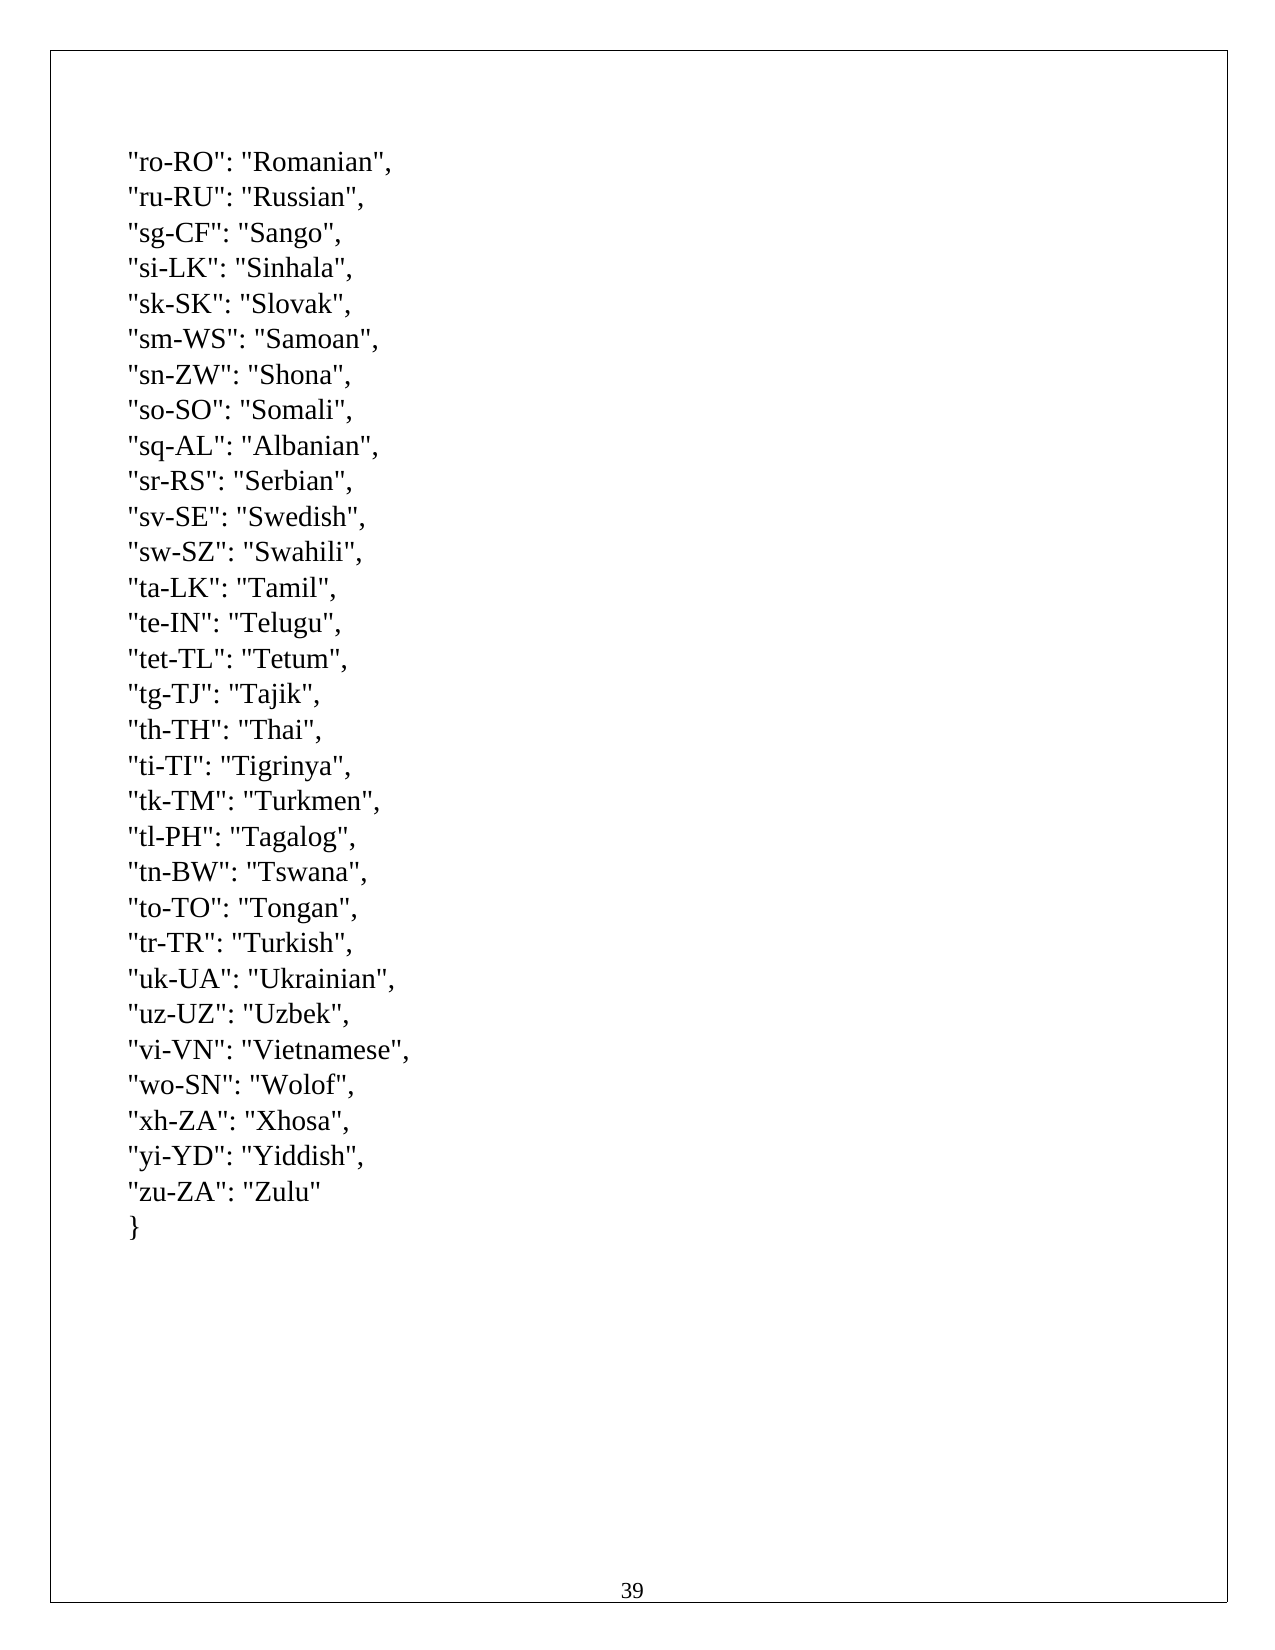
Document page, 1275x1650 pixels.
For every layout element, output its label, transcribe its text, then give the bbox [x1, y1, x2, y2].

text "tr-TR": "Turkish", [127, 925, 1214, 959]
text "uk-UA": "Ukrainian", [127, 961, 1214, 994]
text "yi-YD": "Yiddish", [127, 1138, 1214, 1172]
text "wo-SN": "Wolof", [127, 1067, 1214, 1101]
text "to-TO": "Tongan", [127, 890, 1214, 923]
text "zu-ZA": "Zulu" [127, 1174, 1214, 1207]
text "th-TH": "Thai", [127, 712, 1214, 746]
text "ro-RO": "Romanian", [127, 144, 1214, 177]
text "tl-PH": "Tagalog", [127, 819, 1214, 852]
text "sw-SZ": "Swahili", [127, 534, 1214, 568]
text } [127, 1209, 1214, 1243]
text "sg-CF": "Sango", [127, 215, 1214, 248]
text "sm-WS": "Samoan", [127, 321, 1214, 355]
text "si-LK": "Sinhala", [127, 250, 1214, 284]
text "tg-TJ": "Tajik", [127, 677, 1214, 710]
text "tn-BW": "Tswana", [127, 854, 1214, 888]
text "sq-AL": "Albanian", [127, 428, 1214, 461]
text "ti-TI": "Tigrinya", [127, 748, 1214, 781]
text "vi-VN": "Vietnamese", [127, 1032, 1214, 1065]
text "xh-ZA": "Xhosa", [127, 1103, 1214, 1136]
text "so-SO": "Somali", [127, 392, 1214, 426]
text "te-IN": "Telugu", [127, 606, 1214, 639]
text "tk-TM": "Turkmen", [127, 783, 1214, 817]
text "sk-SK": "Slovak", [127, 286, 1214, 319]
text "tet-TL": "Tetum", [127, 641, 1214, 674]
text "sr-RS": "Serbian", [127, 463, 1214, 497]
text "ru-RU": "Russian", [127, 179, 1214, 213]
text "sn-ZW": "Shona", [127, 357, 1214, 390]
text "sv-SE": "Swedish", [127, 499, 1214, 532]
text "uz-UZ": "Uzbek", [127, 996, 1214, 1030]
text "ta-LK": "Tamil", [127, 570, 1214, 603]
